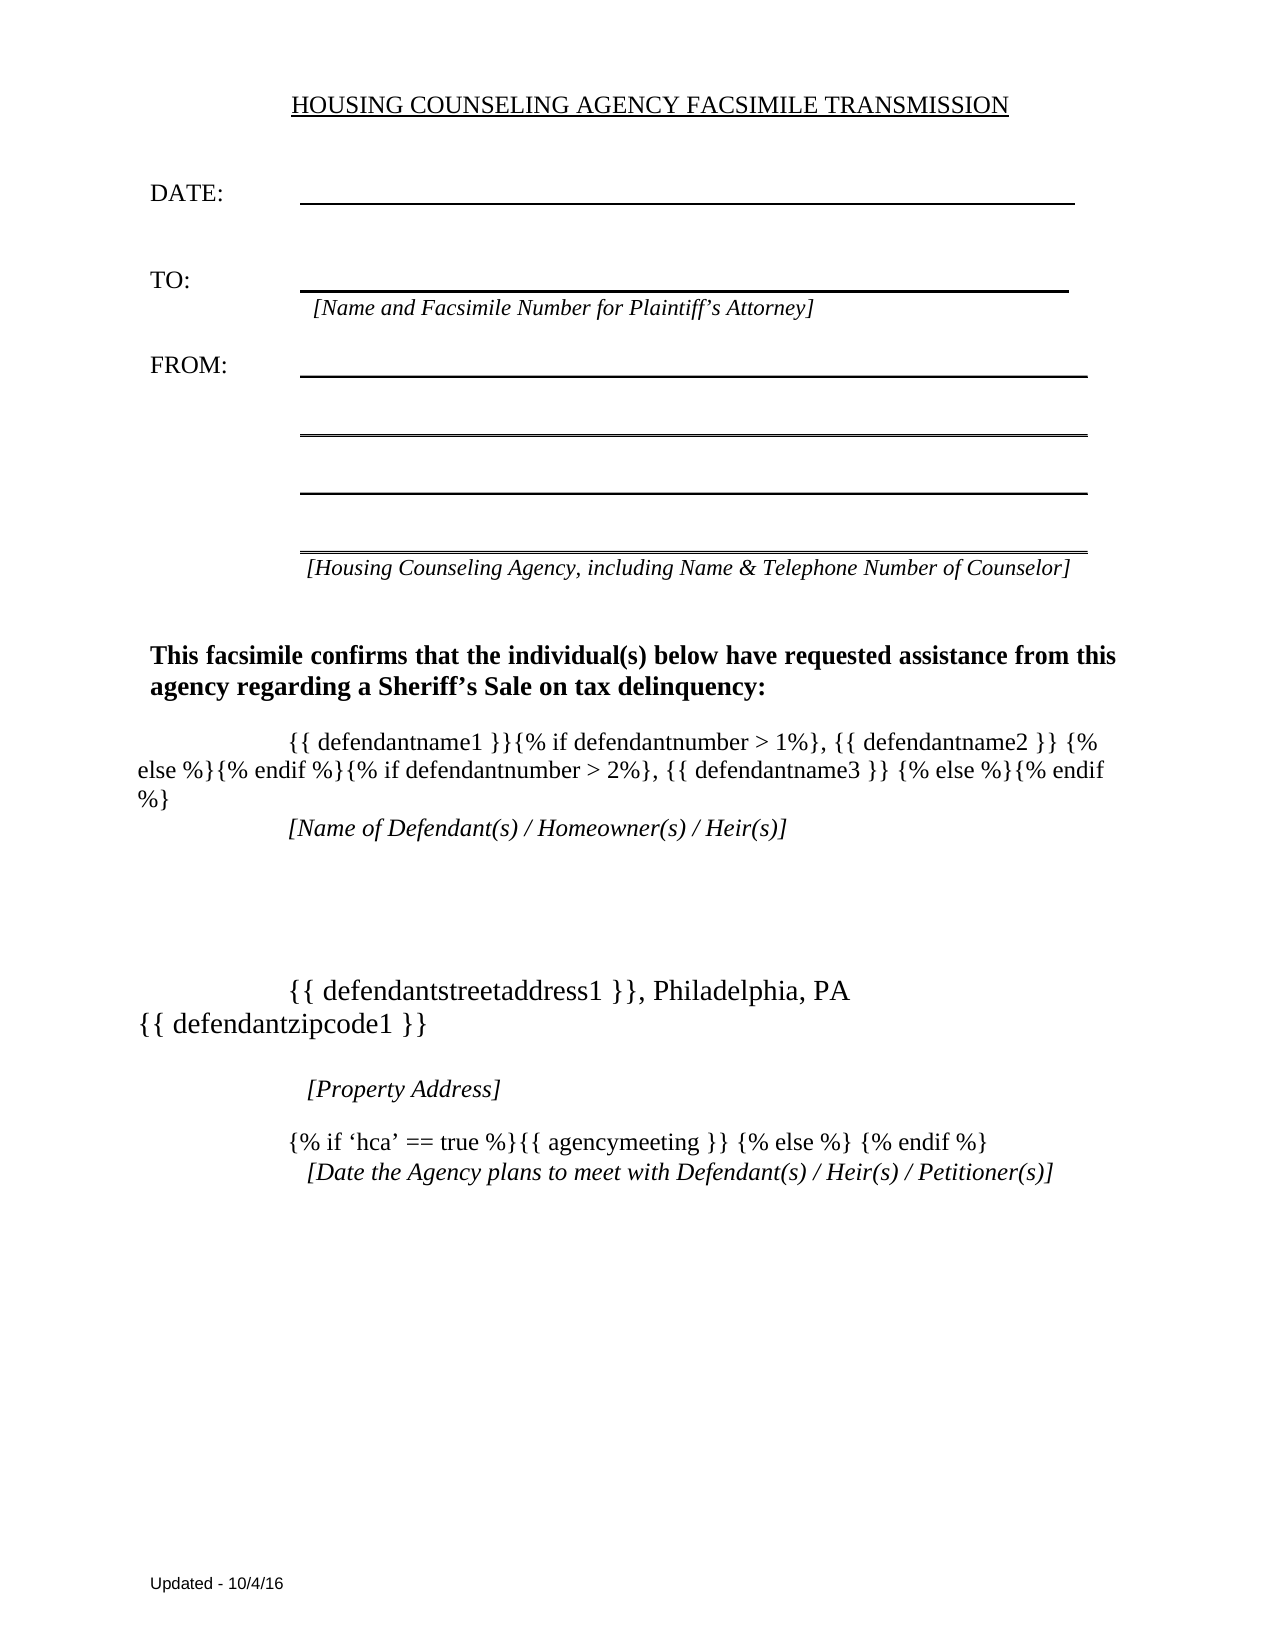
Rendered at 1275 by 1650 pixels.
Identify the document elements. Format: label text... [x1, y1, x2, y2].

text FROM: [150, 350, 1137, 378]
text {{ defendantstreetaddress1 }}, Philadelphia, PA {{ defendantzipcode1 }} [137, 973, 1137, 1040]
text [Housing Counseling Agency, including Name & Telephone Number of Counselor] [306, 549, 1137, 580]
text {{ defendantname1 }}{% if defendantnumber > 1%}, {{ defendantname2 }} {% else %}{% endif %}{% if defendantnumber > 2%}, {{ defendantname3 }} {% else %}{% endif %} [137, 727, 1137, 813]
text [Name of Defendant(s) / Homeowner(s) / Heir(s)] [212, 813, 1137, 842]
text {% if ‘hca’ == true %}{{ agencymeeting }} {% else %} {% endif %} [137, 1127, 1137, 1156]
text TO: [150, 265, 1137, 294]
text HOUSING COUNSELING AGENCY FACSIMILE TRANSMISSION [187, 90, 1113, 119]
text [Property Address] [306, 1074, 1137, 1103]
text This facsimile confirms that the individual(s) below have requested assistance from this agency regarding a Sheriff’s Sale on tax delinquency: [150, 639, 1137, 702]
text DATE: [150, 178, 1137, 206]
text [Name and Facsimile Number for Plaintiff’s Attorney] [312, 294, 1137, 320]
text [Date the Agency plans to meet with Defendant(s) / Heir(s) / Petitioner(s)] [306, 1157, 1137, 1185]
